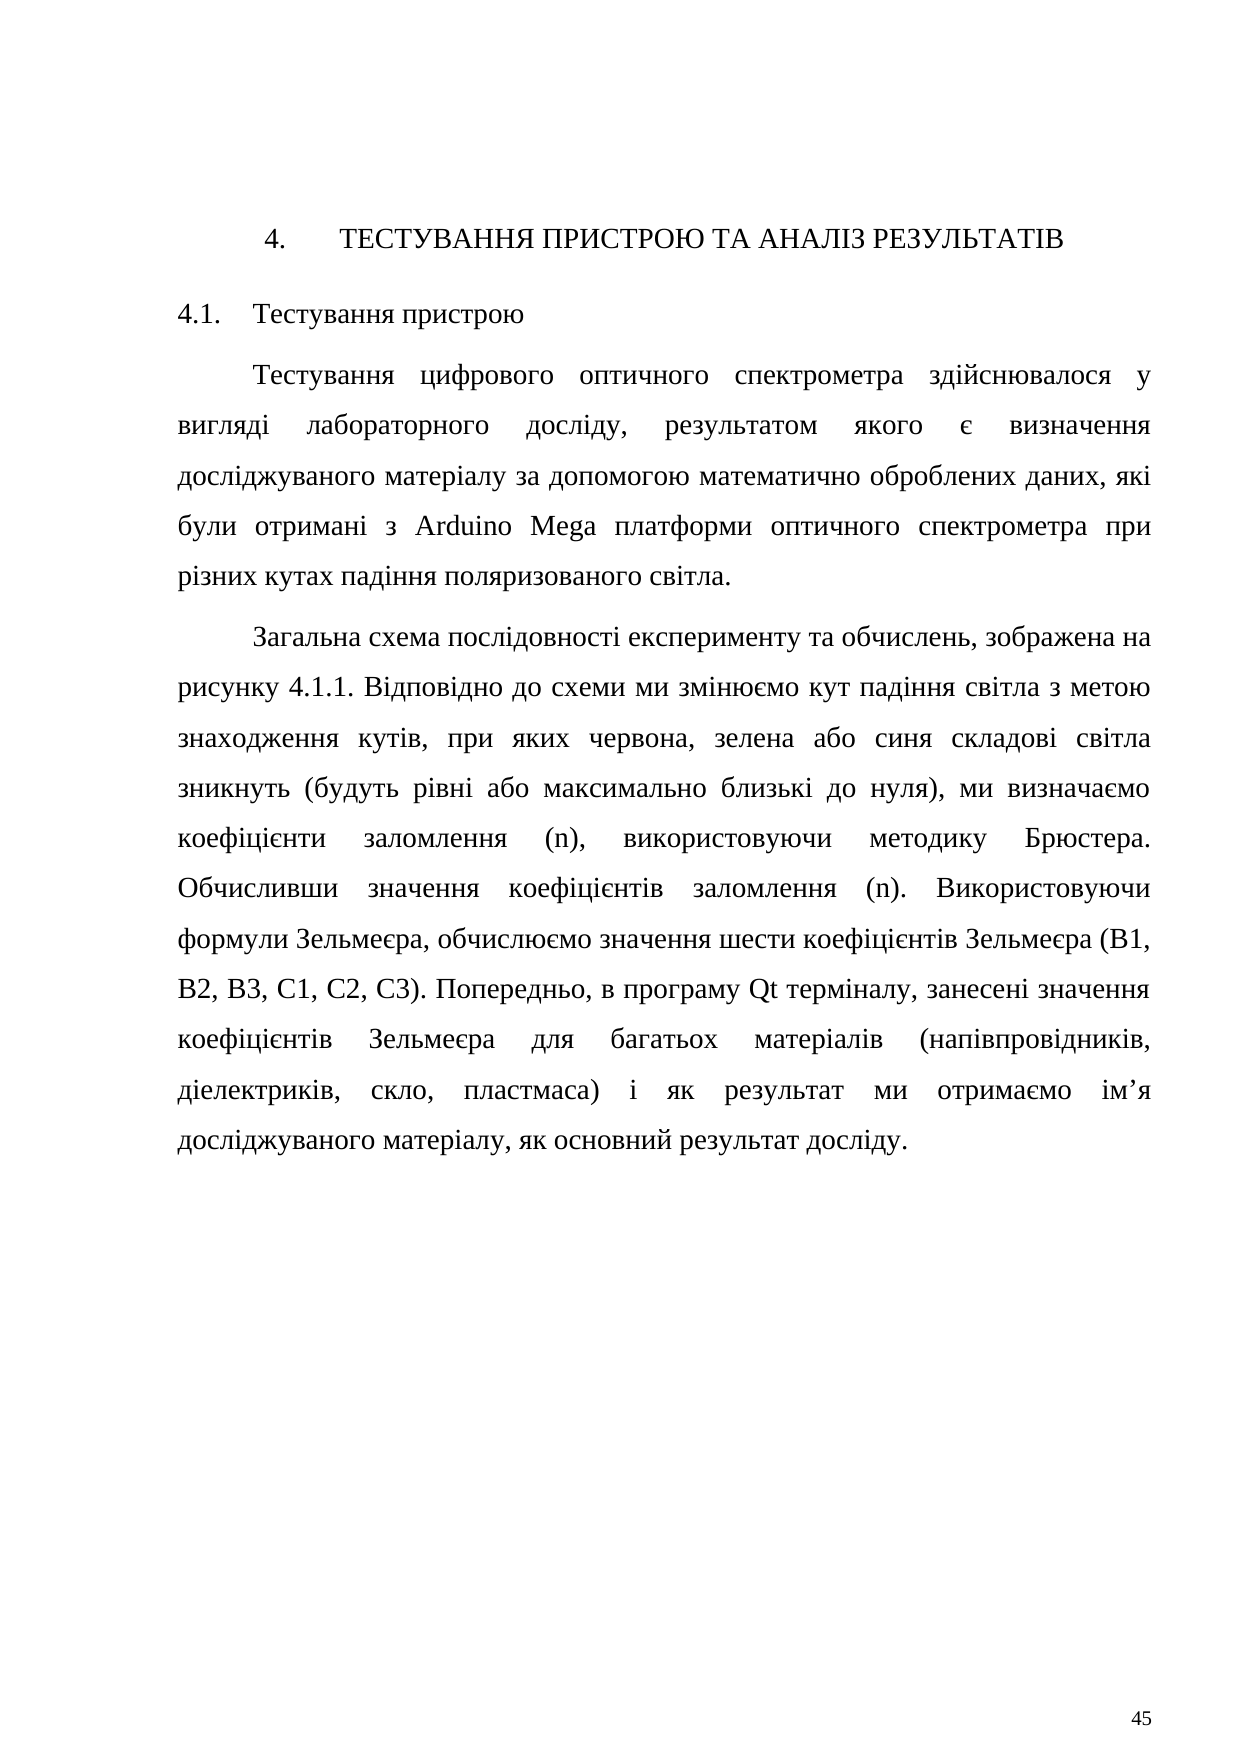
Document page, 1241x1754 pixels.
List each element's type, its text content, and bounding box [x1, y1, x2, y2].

text 4.1. Тестування пристрою [177, 296, 1152, 330]
text Загальна схема послідовності експерименту та обчислень, зображена на рисунку 4.1.1. Відповідно до схеми ми змінюємо кут падіння світла з метою знаходження кутів, при яких червона, зелена або синя складові світла зникнуть (будуть рівні або максимально близькі до нуля), ми визначаємо коефіцієнти заломлення (n), використовуючи методику Брюстера. Обчисливши значення коефіцієнтів заломлення (n). Використовуючи формули Зельмеєра, обчислюємо значення шести коефіцієнтів Зельмеєра (B1, B2, B3, C1, C2, C3). Попередньо, в програму Qt терміналу, занесені значення коефіцієнтів Зельмеєра для багатьох матеріалів (напівпровідників, діелектриків, скло, пластмаса) і як результат ми отримаємо ім’я досліджуваного матеріалу, як основний результат досліду. [177, 619, 1152, 1156]
text 4. ТЕСТУВАННЯ ПРИСТРОЮ ТА АНАЛІЗ РЕЗУЛЬТАТІВ [177, 221, 1152, 254]
text Тестування цифрового оптичного спектрометра здійснювалося у вигляді лабораторного досліду, результатом якого є визначення досліджуваного матеріалу за допомогою математично оброблених даних, які були отримані з Arduino Mega платформи оптичного спектрометра при різних кутах падіння поляризованого світла. [177, 357, 1152, 592]
